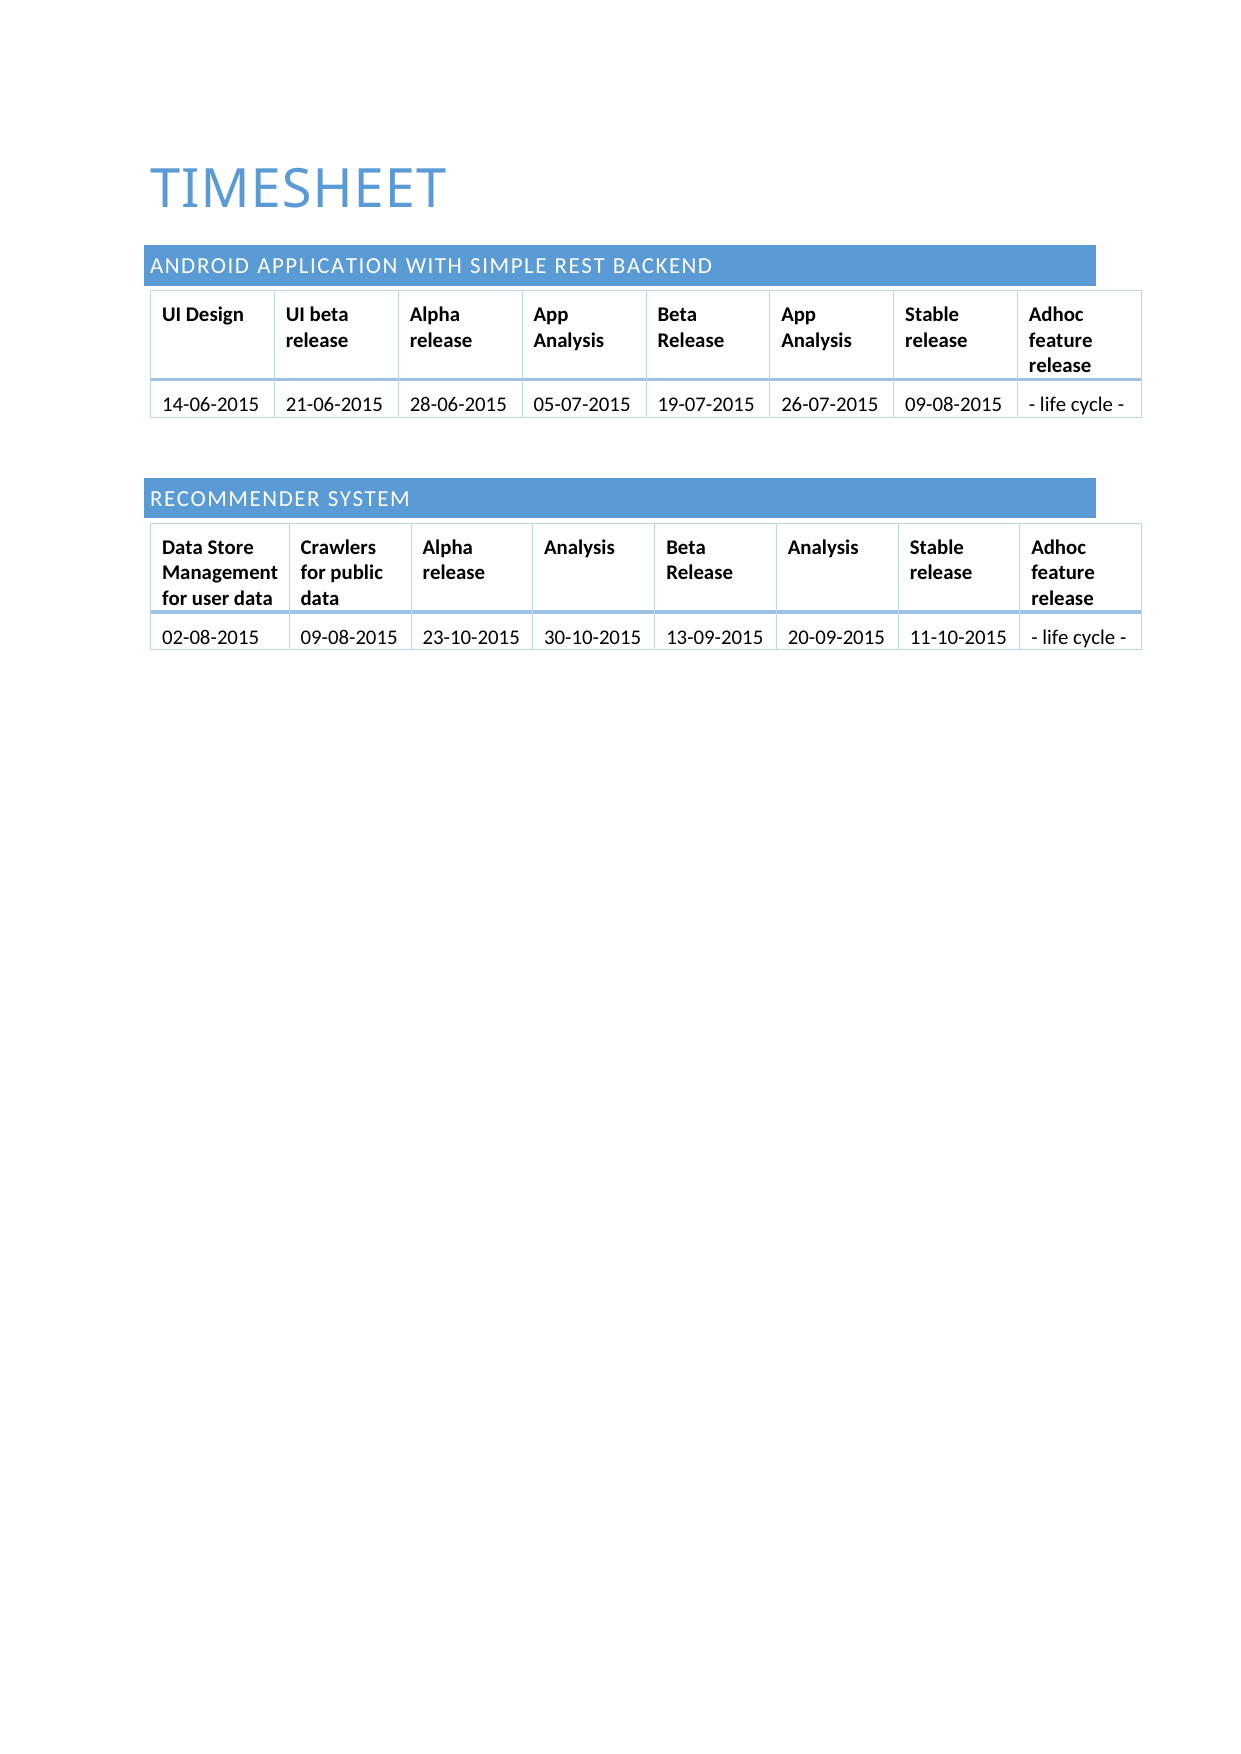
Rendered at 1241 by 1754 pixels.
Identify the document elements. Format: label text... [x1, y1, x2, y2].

table_cell - life cycle - [1020, 614, 1141, 649]
subtitle Android Application with simple rest backend [150, 251, 1090, 279]
table_cell 05-07-2015 [523, 381, 646, 417]
title Timesheet [150, 150, 1090, 224]
table_header App Analysis [523, 291, 646, 378]
table_header Alpha release [399, 291, 522, 378]
table_header Adhoc feature release [1018, 291, 1141, 378]
table_header Alpha release [412, 524, 532, 610]
table_cell 09-08-2015 [894, 381, 1017, 417]
table_header Beta Release [647, 291, 769, 378]
table_header UI beta release [275, 291, 398, 378]
table_cell 28-06-2015 [399, 381, 522, 417]
subtitle Recommender System [150, 484, 1090, 512]
table_cell 11-10-2015 [899, 614, 1019, 649]
table_header Analysis [777, 524, 898, 610]
table_cell 14-06-2015 [151, 381, 274, 417]
table_header Stable release [899, 524, 1019, 610]
table_cell 30-10-2015 [533, 614, 654, 649]
table_cell 21-06-2015 [275, 381, 398, 417]
table_cell 13-09-2015 [655, 614, 776, 649]
table_header UI Design [151, 291, 274, 378]
table_header Stable release [894, 291, 1017, 378]
table_header Analysis [533, 524, 654, 610]
table_cell 02-08-2015 [151, 614, 289, 649]
table_header Data Store Management for user data [151, 524, 289, 610]
table_header App Analysis [770, 291, 893, 378]
table_cell 20-09-2015 [777, 614, 898, 649]
table_cell 23-10-2015 [412, 614, 532, 649]
table_cell 19-07-2015 [647, 381, 769, 417]
table_header Adhoc feature release [1020, 524, 1141, 610]
table_header Crawlers for public data [290, 524, 411, 610]
table_cell 26-07-2015 [770, 381, 893, 417]
table_cell - life cycle - [1018, 381, 1141, 417]
table_cell 09-08-2015 [290, 614, 411, 649]
table_header Beta Release [655, 524, 776, 610]
